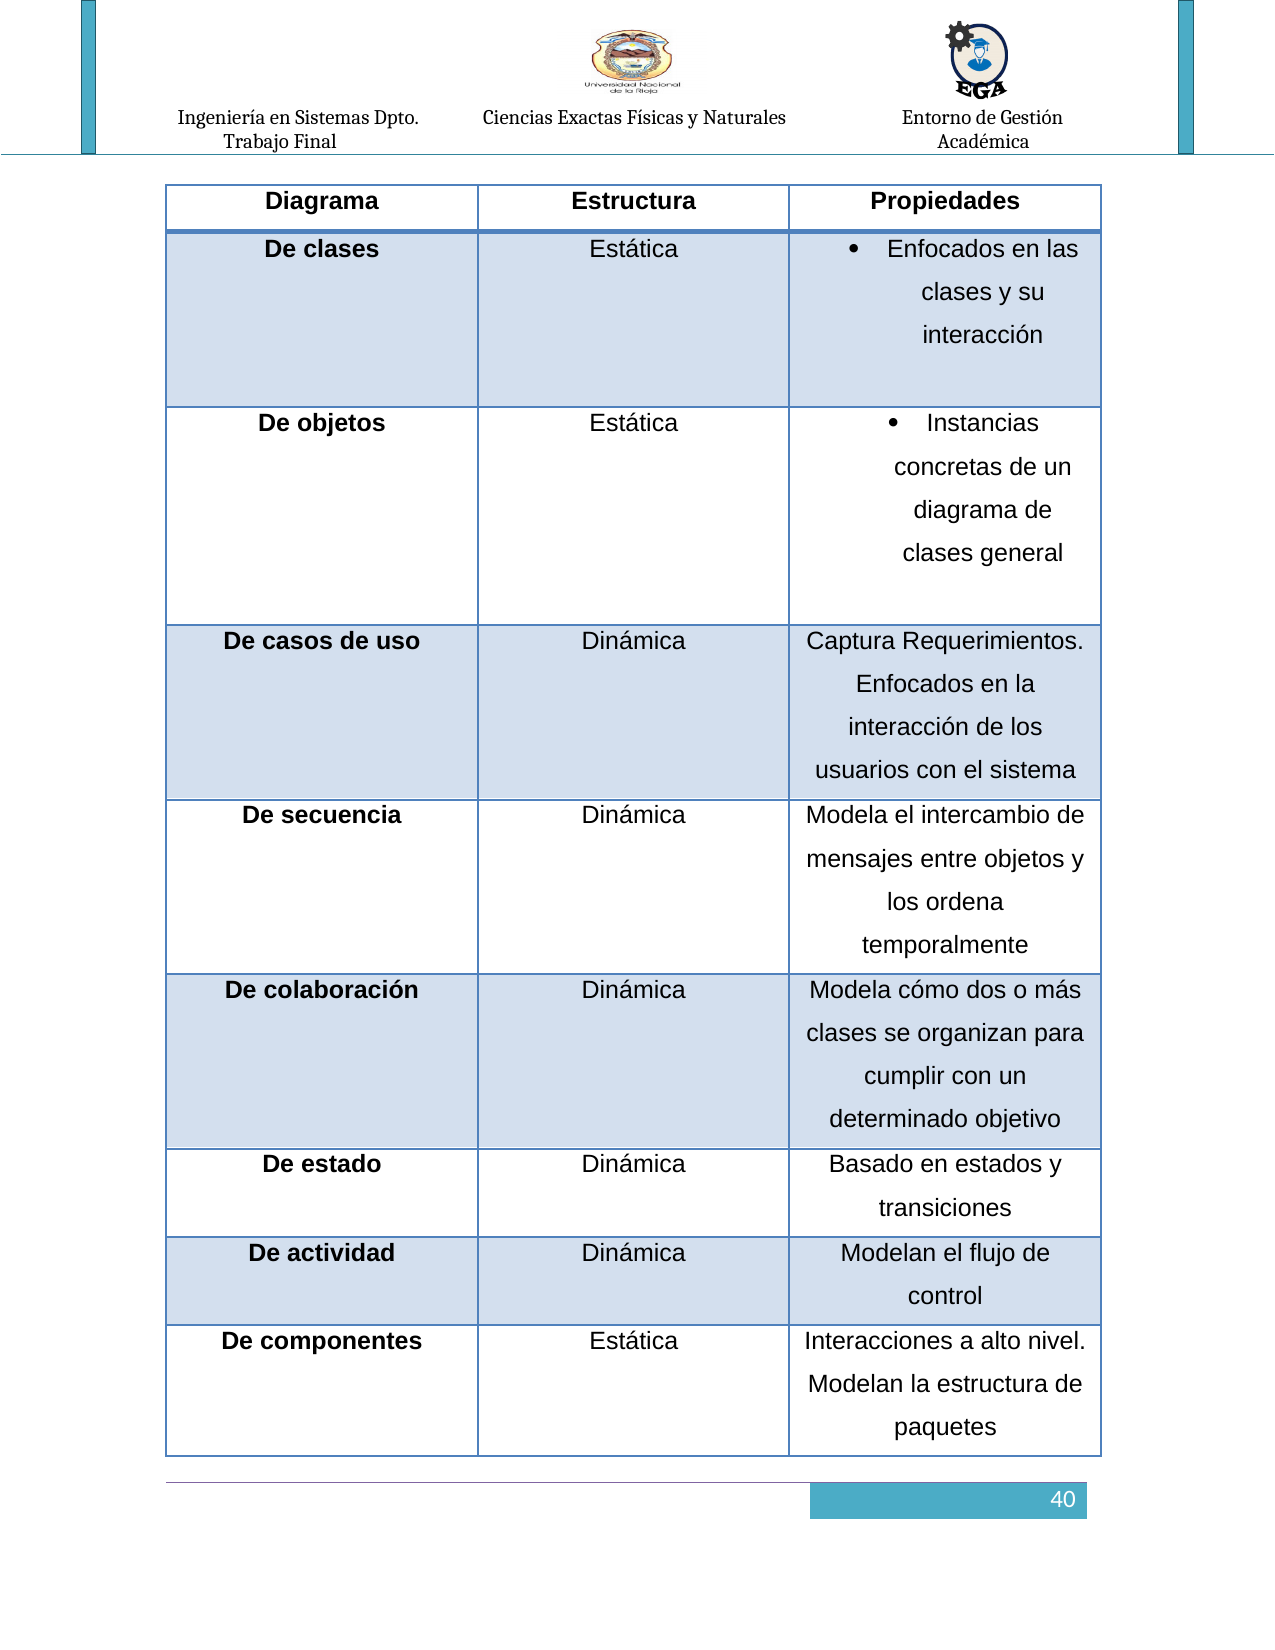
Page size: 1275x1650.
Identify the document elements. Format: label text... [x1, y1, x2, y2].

table_cell De clases [167, 234, 477, 406]
table_cell De actividad [167, 1238, 477, 1324]
table_cell Dinámica [479, 1238, 788, 1324]
table_cell Estática [479, 1326, 788, 1455]
table_cell Captura Requerimientos. Enfocados en la interacción de los usuarios con el sistema [790, 626, 1100, 798]
table_cell De casos de uso [167, 626, 477, 798]
table_cell Estática [479, 408, 788, 624]
table_cell Modelan el flujo de control [790, 1238, 1100, 1324]
table_cell Modela el intercambio de mensajes entre objetos y los ordena temporalmente [790, 801, 1100, 973]
table_cell Basado en estados y transiciones [790, 1150, 1100, 1236]
picture [943, 18, 1014, 102]
table_cell De colaboración [167, 975, 477, 1147]
table_cell De estado [167, 1150, 477, 1236]
picture [557, 29, 707, 94]
table_cell Dinámica [479, 1150, 788, 1236]
table_cell De componentes [167, 1326, 477, 1455]
table_cell Enfocados en las clases y su interacción [790, 234, 1100, 406]
table_cell Dinámica [479, 975, 788, 1147]
table_cell Modela cómo dos o más clases se organizan para cumplir con un determinado objetivo [790, 975, 1100, 1147]
table_header Estructura [479, 186, 788, 229]
table_cell Estática [479, 234, 788, 406]
table_cell Instancias concretas de un diagrama de clases general [790, 408, 1100, 624]
table_header Propiedades [790, 186, 1100, 229]
table_cell De secuencia [167, 801, 477, 973]
table_cell Dinámica [479, 801, 788, 973]
table_cell Dinámica [479, 626, 788, 798]
table_header Diagrama [167, 186, 477, 229]
table_cell De objetos [167, 408, 477, 624]
table_cell Interacciones a alto nivel. Modelan la estructura de paquetes [790, 1326, 1100, 1455]
